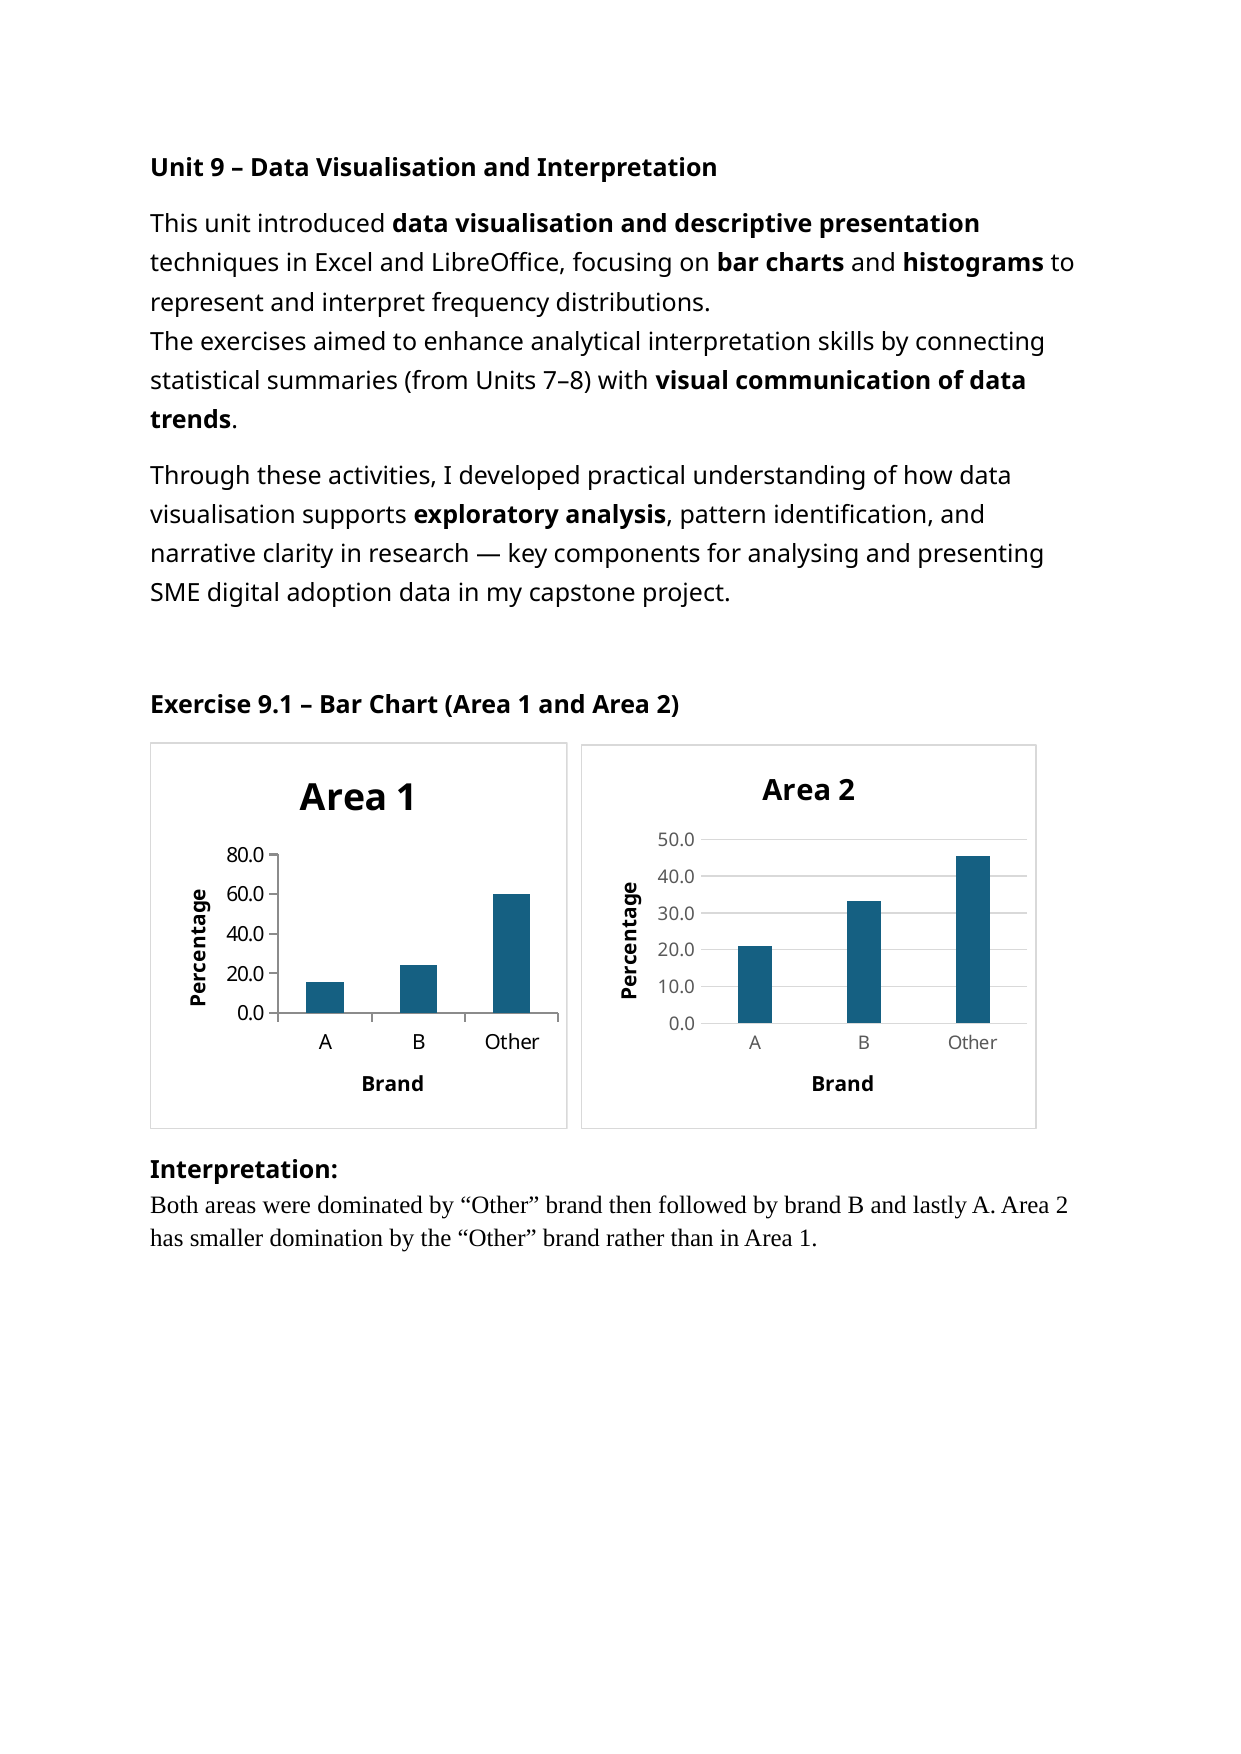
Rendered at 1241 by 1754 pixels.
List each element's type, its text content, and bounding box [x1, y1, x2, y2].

text Interpretation: Both areas were dominated by “Other” brand then followed by brand B and lastly A. Area 2 has smaller domination by the “Other” brand rather than in Area 1. [150, 1151, 1090, 1251]
text Exercise 9.1 – Bar Chart (Area 1 and Area 2) [150, 687, 1090, 721]
text Through these activities, I developed practical understanding of how data visualisation supports exploratory analysis, pattern identification, and narrative clarity in research — key components for analysing and presenting SME digital adoption data in my capstone project. [150, 457, 1090, 609]
text Unit 9 – Data Visualisation and Interpretation [150, 150, 1090, 184]
text This unit introduced data visualisation and descriptive presentation techniques in Excel and LibreOffice, focusing on bar charts and histograms to represent and interpret frequency distributions. The exercises aimed to enhance analytical interpretation skills by connecting statistical summaries (from Units 7–8) with visual communication of data trends. [150, 206, 1090, 436]
